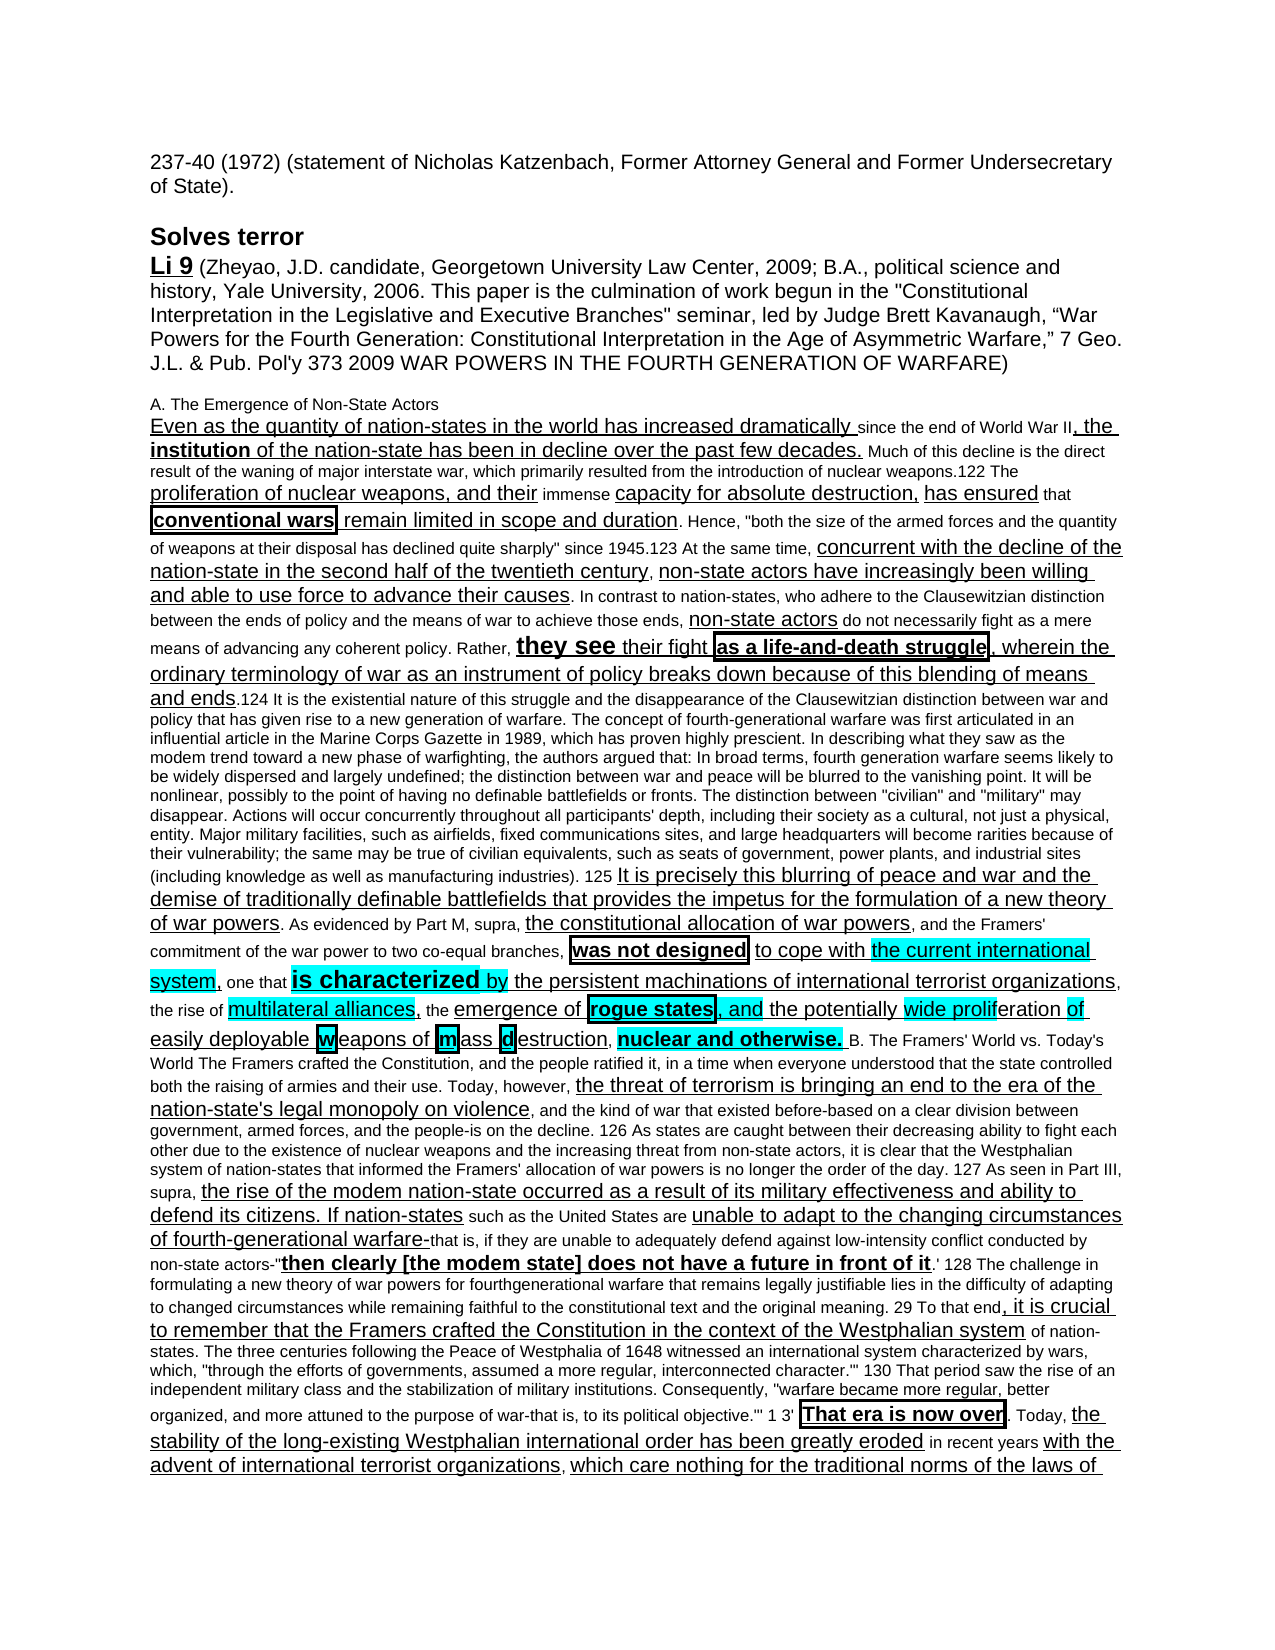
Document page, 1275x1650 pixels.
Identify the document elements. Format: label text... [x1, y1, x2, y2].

text Solves terror [150, 222, 1125, 251]
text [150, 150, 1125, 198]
text Li 9 (Zheyao, J.D. candidate, Georgetown University Law Center, 2009; B.A., political science and history, Yale University, 2006. This paper is the culmination of work begun in the "Constitutional Interpretation in the Legislative and Executive Branches" seminar, led by Judge Brett Kavanaugh, “War Powers for the Fourth Generation: Constitutional Interpretation in the Age of Asymmetric Warfare,” 7 Geo. J.L. & Pub. Pol'y 373 2009 WAR POWERS IN THE FOURTH GENERATION OF WARFARE) [150, 251, 1125, 375]
text A. The Emergence of Non-State Actors [150, 394, 1125, 413]
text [150, 413, 1125, 1477]
